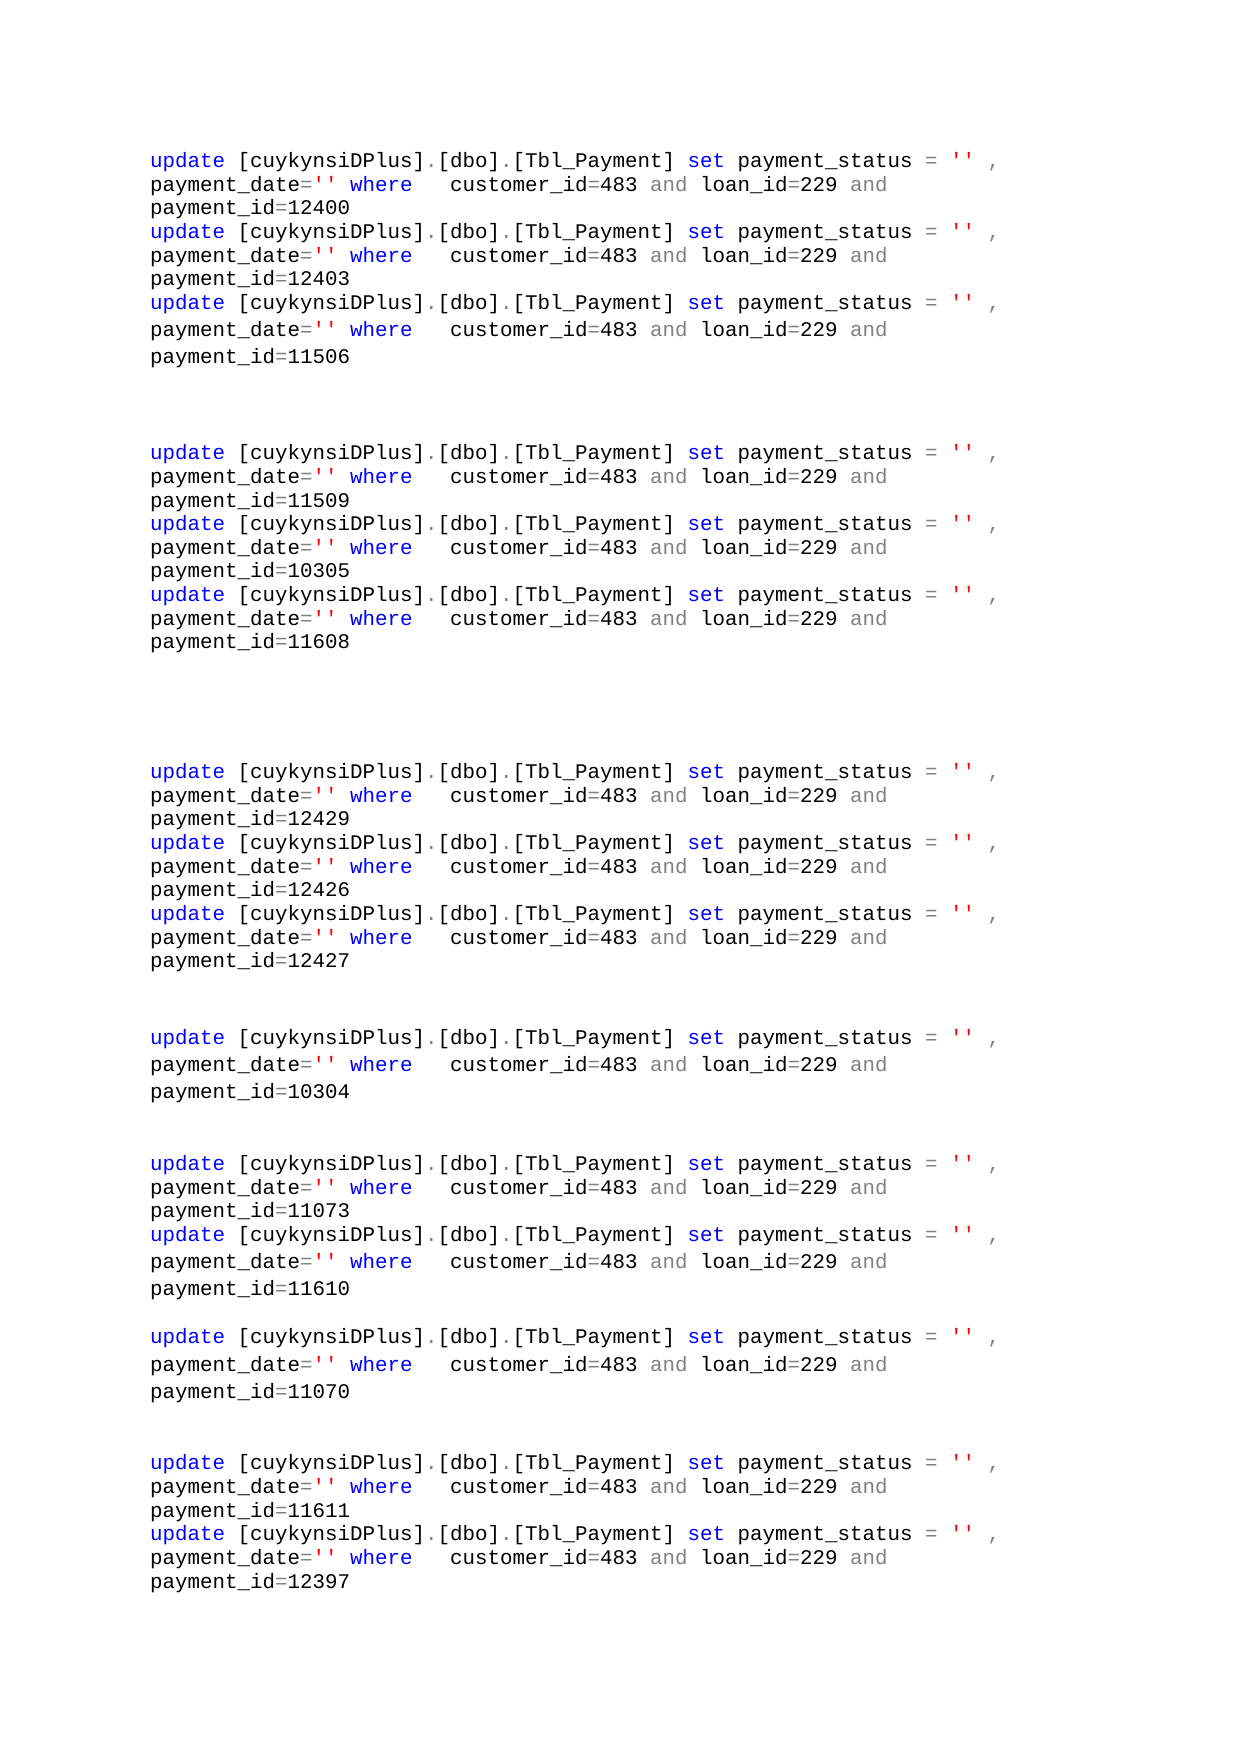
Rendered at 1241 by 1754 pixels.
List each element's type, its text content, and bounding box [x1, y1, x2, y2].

text update [cuykynsiDPlus].[dbo].[Tbl_Payment] set payment_status = '' , payment_date='' where customer_id=483 and loan_id=229 and payment_id=12427 [150, 903, 1090, 974]
text update [cuykynsiDPlus].[dbo].[Tbl_Payment] set payment_status = '' , payment_date='' where customer_id=483 and loan_id=229 and payment_id=10305 [150, 513, 1090, 584]
text update [cuykynsiDPlus].[dbo].[Tbl_Payment] set payment_status = '' , payment_date='' where customer_id=483 and loan_id=229 and payment_id=12397 [150, 1523, 1090, 1594]
text update [cuykynsiDPlus].[dbo].[Tbl_Payment] set payment_status = '' , payment_date='' where customer_id=483 and loan_id=229 and payment_id=10304 [150, 1027, 1090, 1105]
text update [cuykynsiDPlus].[dbo].[Tbl_Payment] set payment_status = '' , payment_date='' where customer_id=483 and loan_id=229 and payment_id=11070 [150, 1326, 1090, 1404]
text update [cuykynsiDPlus].[dbo].[Tbl_Payment] set payment_status = '' , payment_date='' where customer_id=483 and loan_id=229 and payment_id=12426 [150, 832, 1090, 903]
text update [cuykynsiDPlus].[dbo].[Tbl_Payment] set payment_status = '' , payment_date='' where customer_id=483 and loan_id=229 and payment_id=12429 [150, 761, 1090, 832]
text update [cuykynsiDPlus].[dbo].[Tbl_Payment] set payment_status = '' , payment_date='' where customer_id=483 and loan_id=229 and payment_id=11506 [150, 292, 1090, 370]
text update [cuykynsiDPlus].[dbo].[Tbl_Payment] set payment_status = '' , payment_date='' where customer_id=483 and loan_id=229 and payment_id=11608 [150, 584, 1090, 655]
text update [cuykynsiDPlus].[dbo].[Tbl_Payment] set payment_status = '' , payment_date='' where customer_id=483 and loan_id=229 and payment_id=12400 [150, 150, 1090, 221]
text update [cuykynsiDPlus].[dbo].[Tbl_Payment] set payment_status = '' , payment_date='' where customer_id=483 and loan_id=229 and payment_id=11611 [150, 1452, 1090, 1523]
text update [cuykynsiDPlus].[dbo].[Tbl_Payment] set payment_status = '' , payment_date='' where customer_id=483 and loan_id=229 and payment_id=11610 [150, 1224, 1090, 1302]
text update [cuykynsiDPlus].[dbo].[Tbl_Payment] set payment_status = '' , payment_date='' where customer_id=483 and loan_id=229 and payment_id=11073 [150, 1153, 1090, 1224]
text update [cuykynsiDPlus].[dbo].[Tbl_Payment] set payment_status = '' , payment_date='' where customer_id=483 and loan_id=229 and payment_id=11509 [150, 442, 1090, 513]
text update [cuykynsiDPlus].[dbo].[Tbl_Payment] set payment_status = '' , payment_date='' where customer_id=483 and loan_id=229 and payment_id=12403 [150, 221, 1090, 292]
